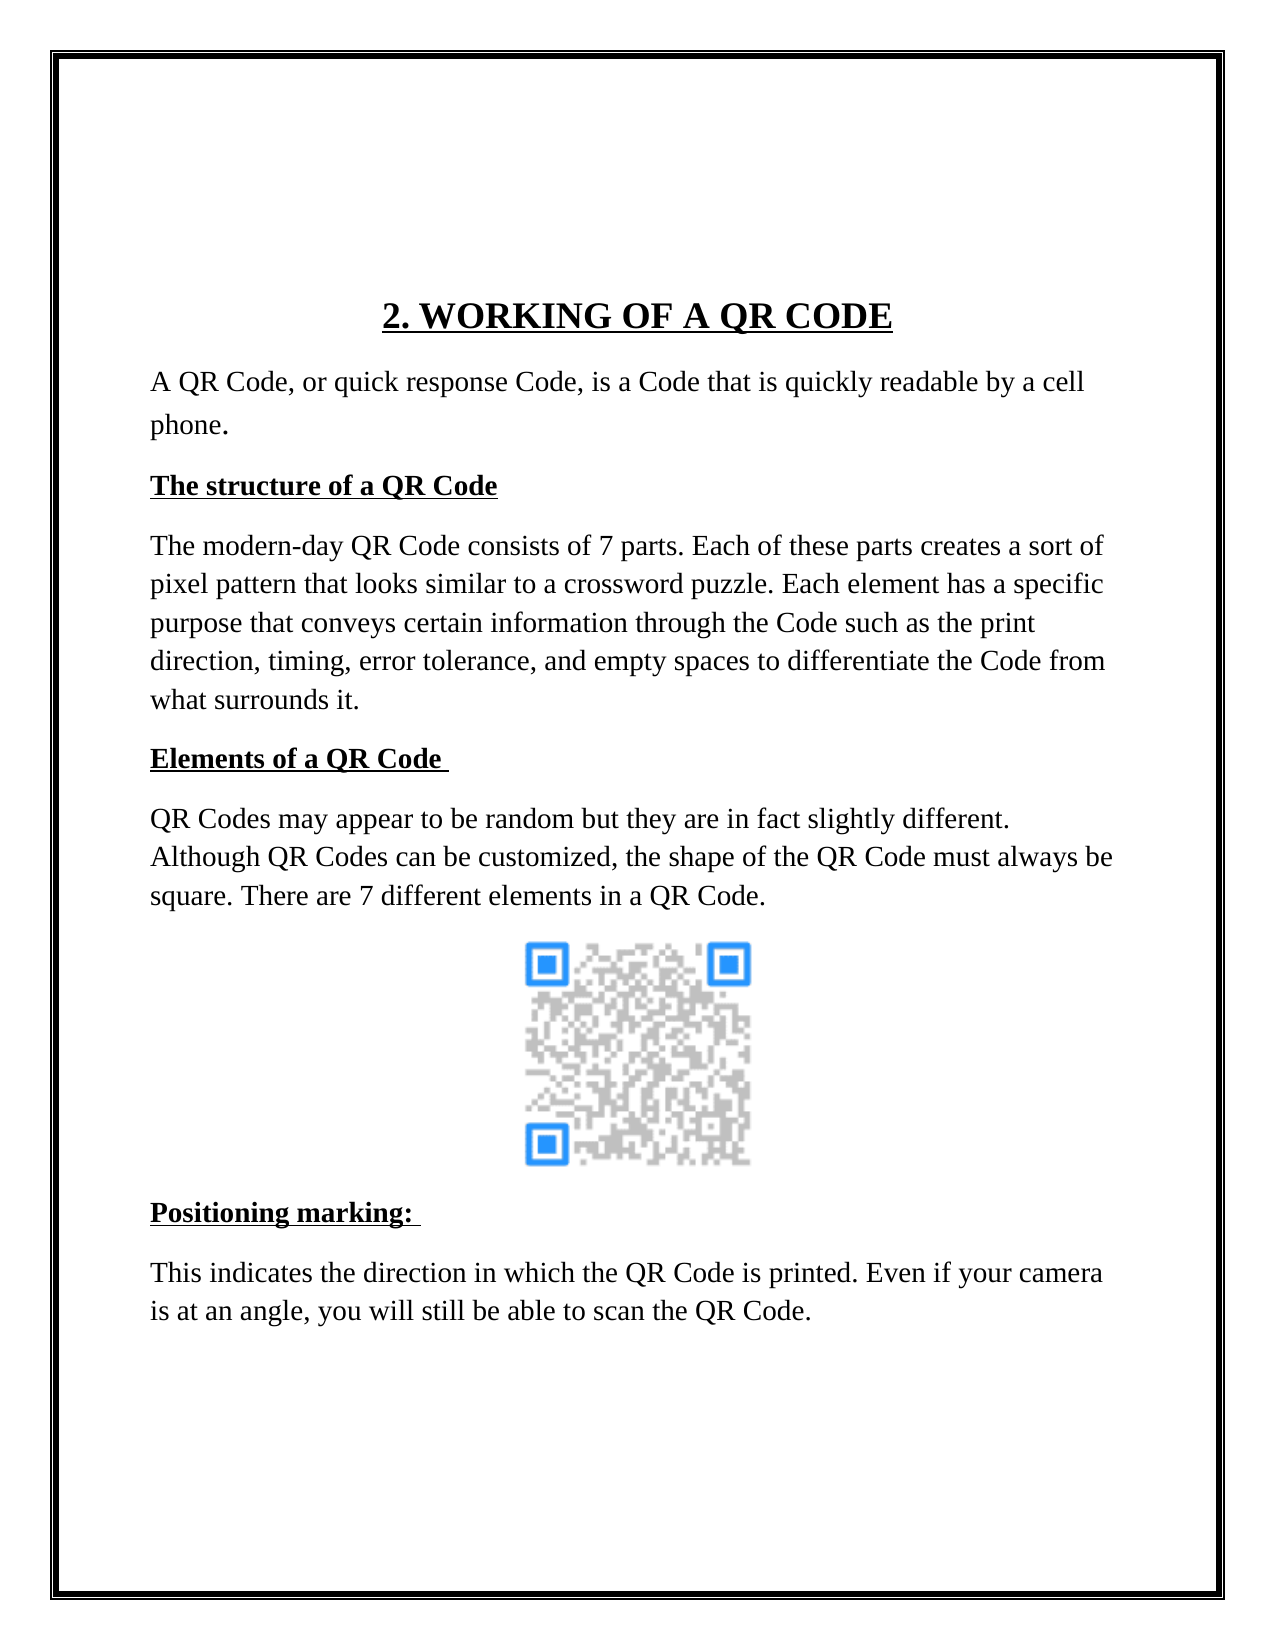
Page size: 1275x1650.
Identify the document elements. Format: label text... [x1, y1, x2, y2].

text This indicates the direction in which the QR Code is printed. Even if your camera is at an angle, you will still be able to scan the QR Code. [150, 1255, 1125, 1327]
text The modern-day QR Code consists of 7 parts. Each of these parts creates a sort of pixel pattern that looks similar to a crossword puzzle. Each element has a specific purpose that conveys certain information through the Code such as the print direction, timing, error tolerance, and empty spaces to differentiate the Code from what surrounds it. [150, 528, 1125, 716]
text QR Codes may appear to be random but they are in fact slightly different. Although QR Codes can be customized, the shape of the QR Code must always be square. There are 7 different elements in a QR Code. [150, 801, 1125, 911]
text 2. WORKING OF A QR CODE [150, 294, 1125, 337]
text Positioning marking: [150, 1196, 1125, 1229]
text A QR Code, or quick response Code, is a Code that is quickly readable by a cell phone. [150, 364, 1125, 442]
text Elements of a QR Code [150, 741, 1125, 775]
text The structure of a QR Code [150, 468, 1125, 502]
